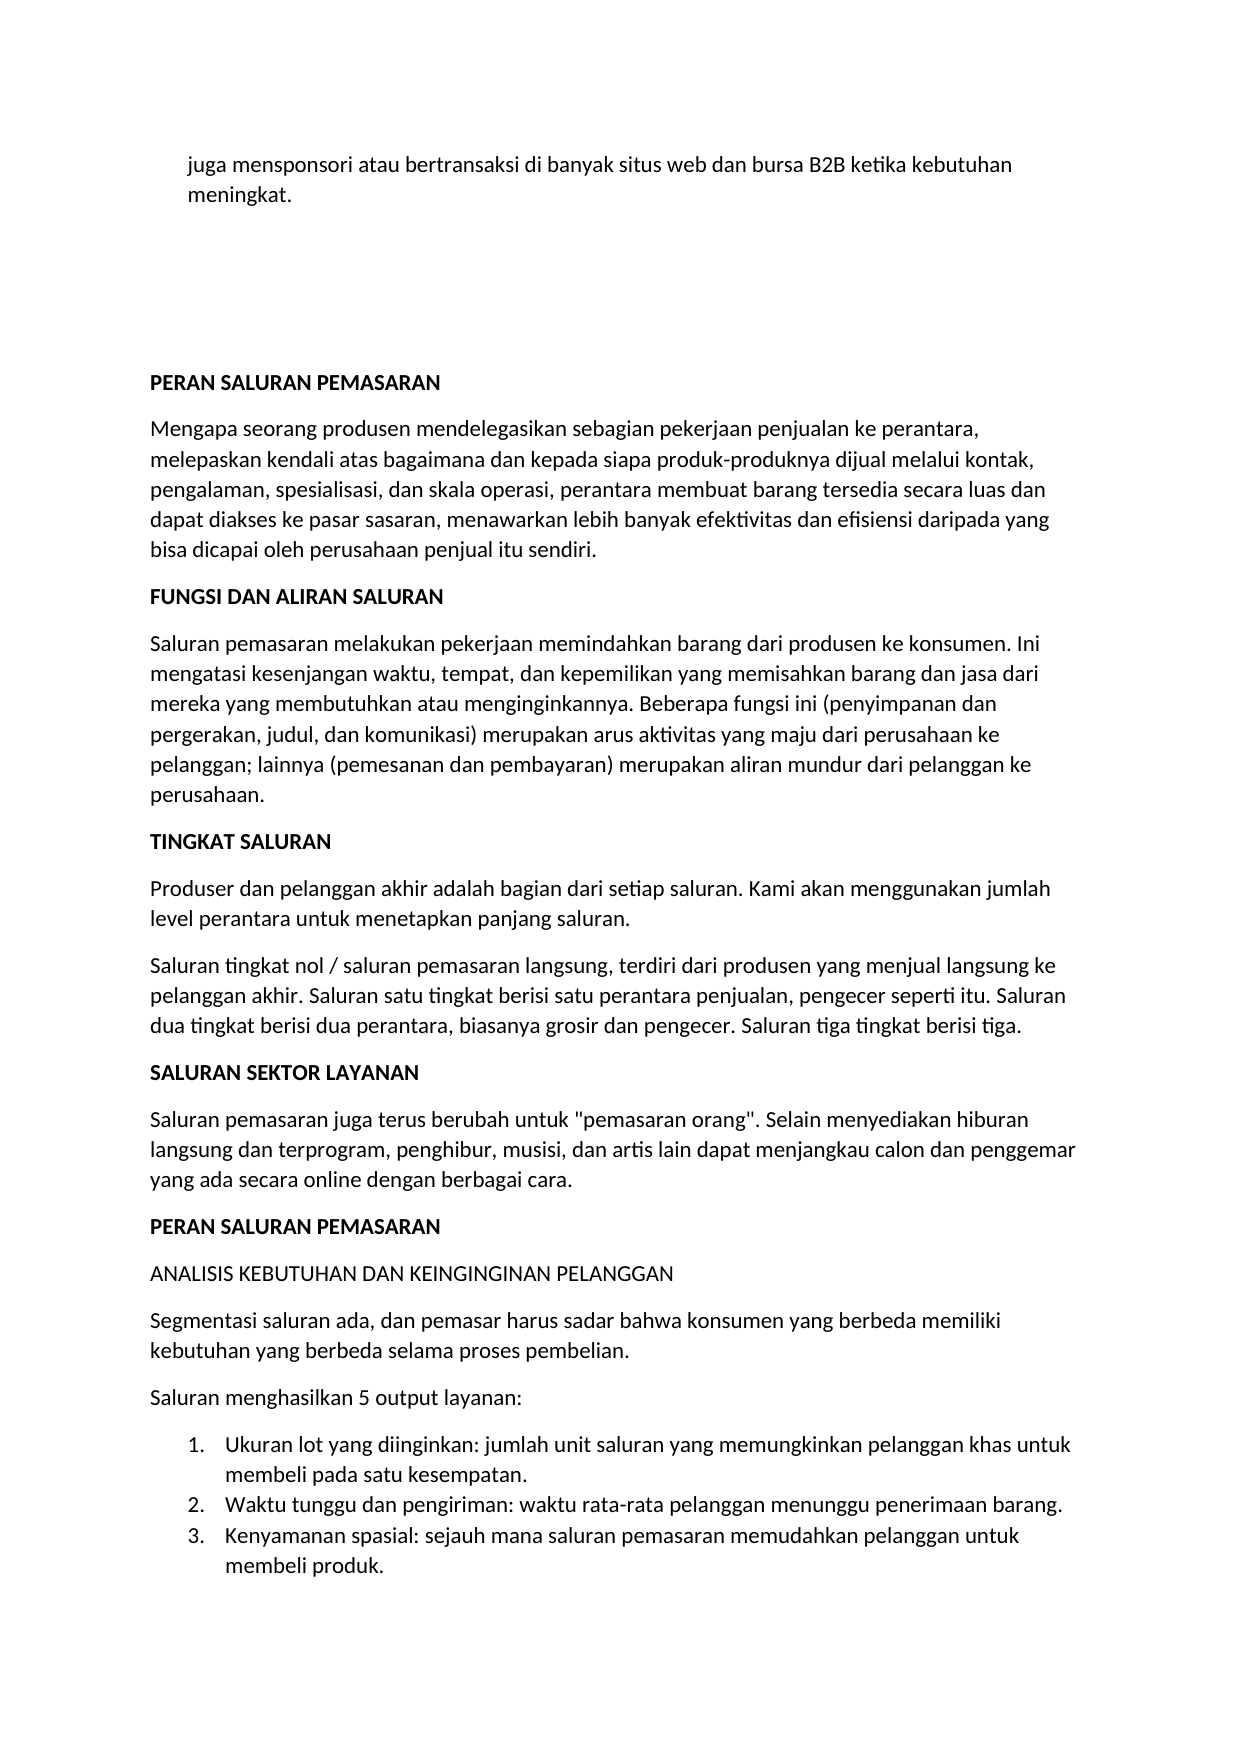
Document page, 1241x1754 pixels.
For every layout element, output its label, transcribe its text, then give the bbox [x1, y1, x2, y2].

text SALURAN SEKTOR LAYANAN [150, 1058, 1090, 1086]
text Saluran pemasaran juga terus berubah untuk "pemasaran orang". Selain menyediakan hiburan langsung dan terprogram, penghibur, musisi, dan artis lain dapat menjangkau calon dan penggemar yang ada secara online dengan berbagai cara. [150, 1105, 1090, 1194]
text PERAN SALURAN PEMASARAN [150, 368, 1090, 396]
list Waktu tunggu dan pengiriman: waktu rata-rata pelanggan menunggu penerimaan barang. [187, 1491, 1090, 1519]
text TINGKAT SALURAN [150, 827, 1090, 855]
list Kenyamanan spasial: sejauh mana saluran pemasaran memudahkan pelanggan untuk membeli produk. [187, 1521, 1090, 1579]
text Saluran pemasaran melakukan pekerjaan memindahkan barang dari produsen ke konsumen. Ini mengatasi kesenjangan waktu, tempat, dan kepemilikan yang memisahkan barang dan jasa dari mereka yang membutuhkan atau menginginkannya. Beberapa fungsi ini (penyimpanan dan pergerakan, judul, dan komunikasi) merupakan arus aktivitas yang maju dari perusahaan ke pelanggan; lainnya (pemesanan dan pembayaran) merupakan aliran mundur dari pelanggan ke perusahaan. [150, 629, 1090, 808]
text PERAN SALURAN PEMASARAN [150, 1212, 1090, 1241]
list Ukuran lot yang diinginkan: jumlah unit saluran yang memungkinkan pelanggan khas untuk membeli pada satu kesempatan. [187, 1430, 1090, 1488]
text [187, 150, 1090, 208]
text Mengapa seorang produsen mendelegasikan sebagian pekerjaan penjualan ke perantara, melepaskan kendali atas bagaimana dan kepada siapa produk-produknya dijual melalui kontak, pengalaman, spesialisasi, dan skala operasi, perantara membuat barang tersedia secara luas dan dapat diakses ke pasar sasaran, menawarkan lebih banyak efektivitas dan efisiensi daripada yang bisa dicapai oleh perusahaan penjual itu sendiri. [150, 414, 1090, 563]
text Saluran tingkat nol / saluran pemasaran langsung, terdiri dari produsen yang menjual langsung ke pelanggan akhir. Saluran satu tingkat berisi satu perantara penjualan, pengecer seperti itu. Saluran dua tingkat berisi dua perantara, biasanya grosir dan pengecer. Saluran tiga tingkat berisi tiga. [150, 951, 1090, 1039]
text ANALISIS KEBUTUHAN DAN KEINGINGINAN PELANGGAN [150, 1259, 1090, 1287]
text Saluran menghasilkan 5 output layanan: [150, 1383, 1090, 1411]
text Produser dan pelanggan akhir adalah bagian dari setiap saluran. Kami akan menggunakan jumlah level perantara untuk menetapkan panjang saluran. [150, 874, 1090, 932]
text Segmentasi saluran ada, dan pemasar harus sadar bahwa konsumen yang berbeda memiliki kebutuhan yang berbeda selama proses pembelian. [150, 1306, 1090, 1364]
text FUNGSI DAN ALIRAN SALURAN [150, 582, 1090, 610]
